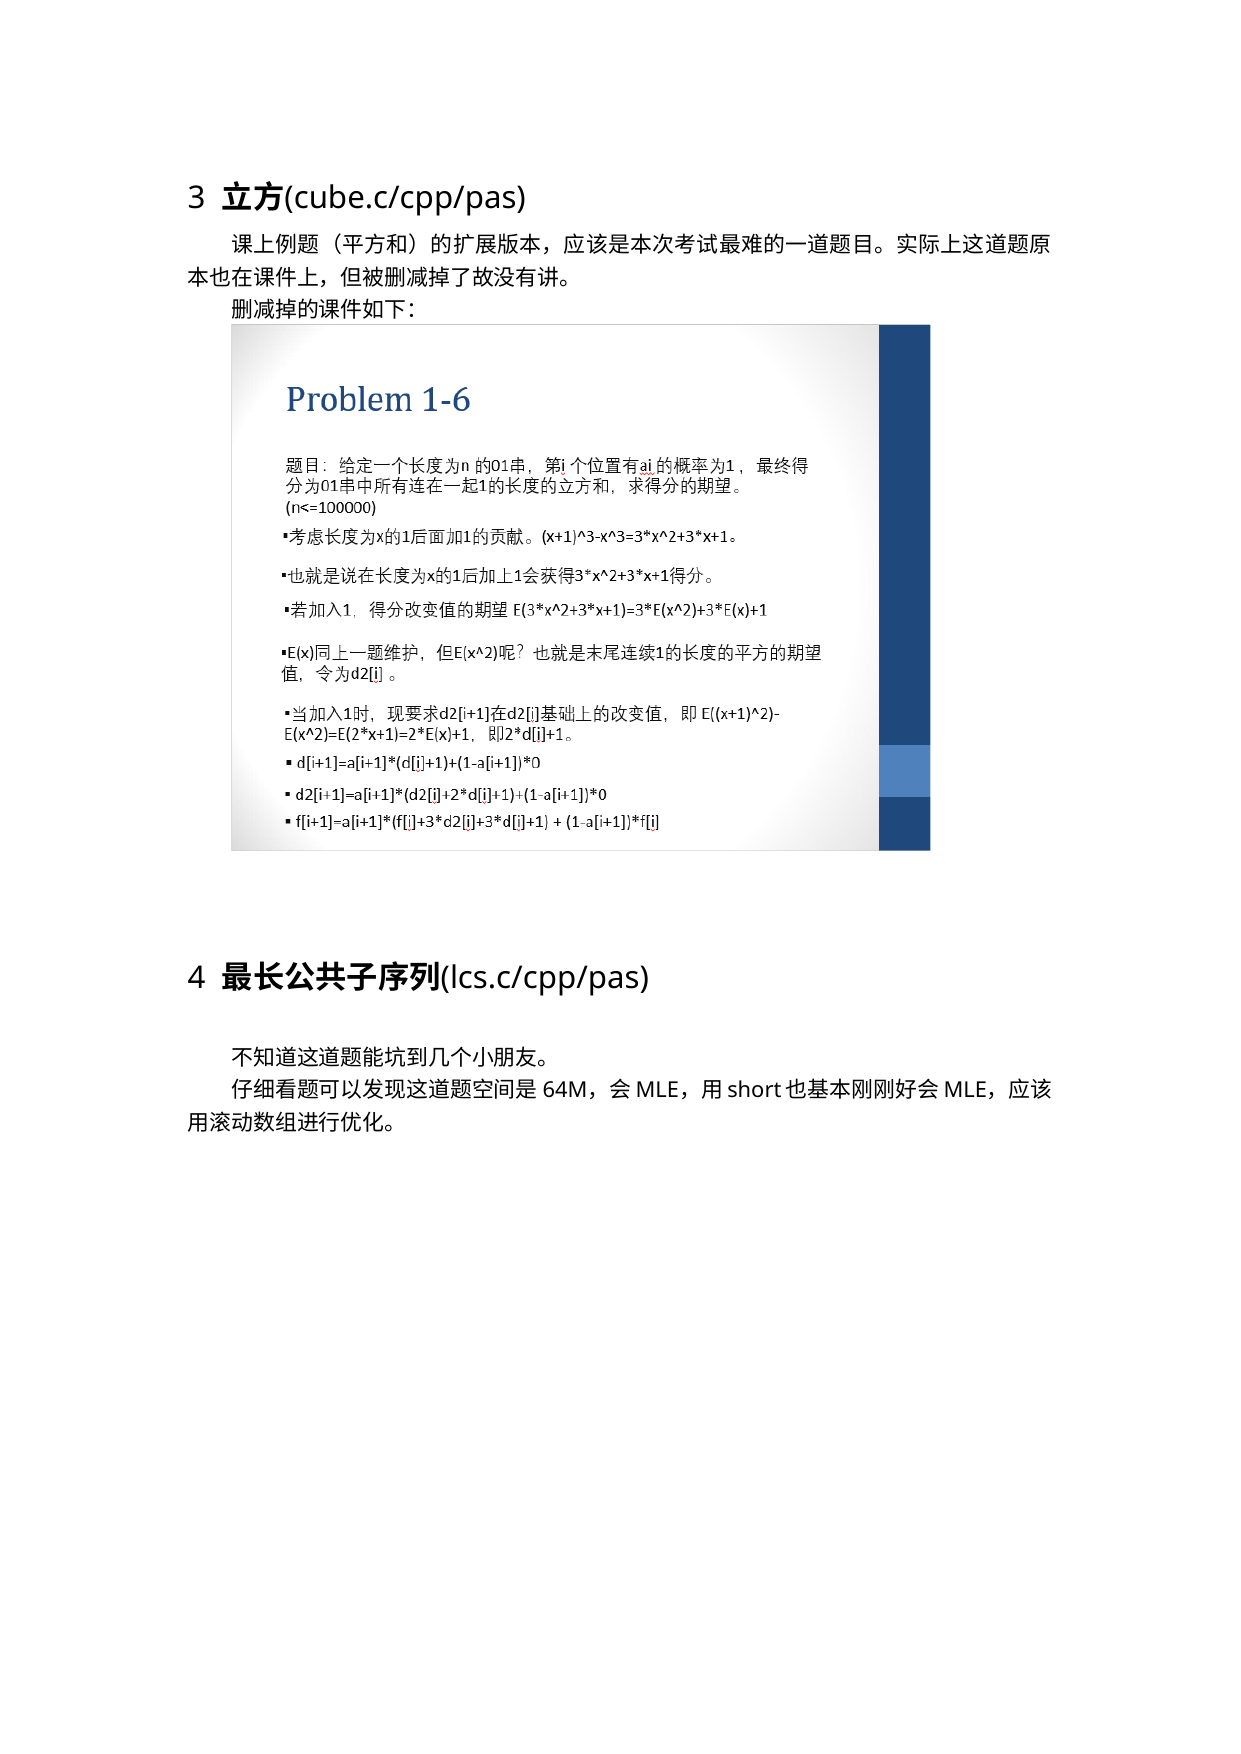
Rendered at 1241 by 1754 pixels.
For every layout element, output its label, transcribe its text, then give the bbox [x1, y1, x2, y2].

text 4 最长公共子序列(lcs.c/cpp/pas) [187, 942, 1053, 1007]
text 3 立方(cube.c/cpp/pas) [187, 162, 1053, 227]
picture [231, 324, 931, 851]
text 课上例题（平方和）的扩展版本，应该是本次考试最难的一道题目。实际上这道题原本也在课件上，但被删减掉了故没有讲。 [187, 227, 1053, 292]
text 不知道这道题能坑到几个小朋友。 [187, 1039, 1053, 1072]
text 删减掉的课件如下： [187, 292, 1053, 324]
text 仔细看题可以发现这道题空间是64M，会MLE，用short也基本刚刚好会MLE，应该用滚动数组进行优化。 [187, 1072, 1053, 1137]
